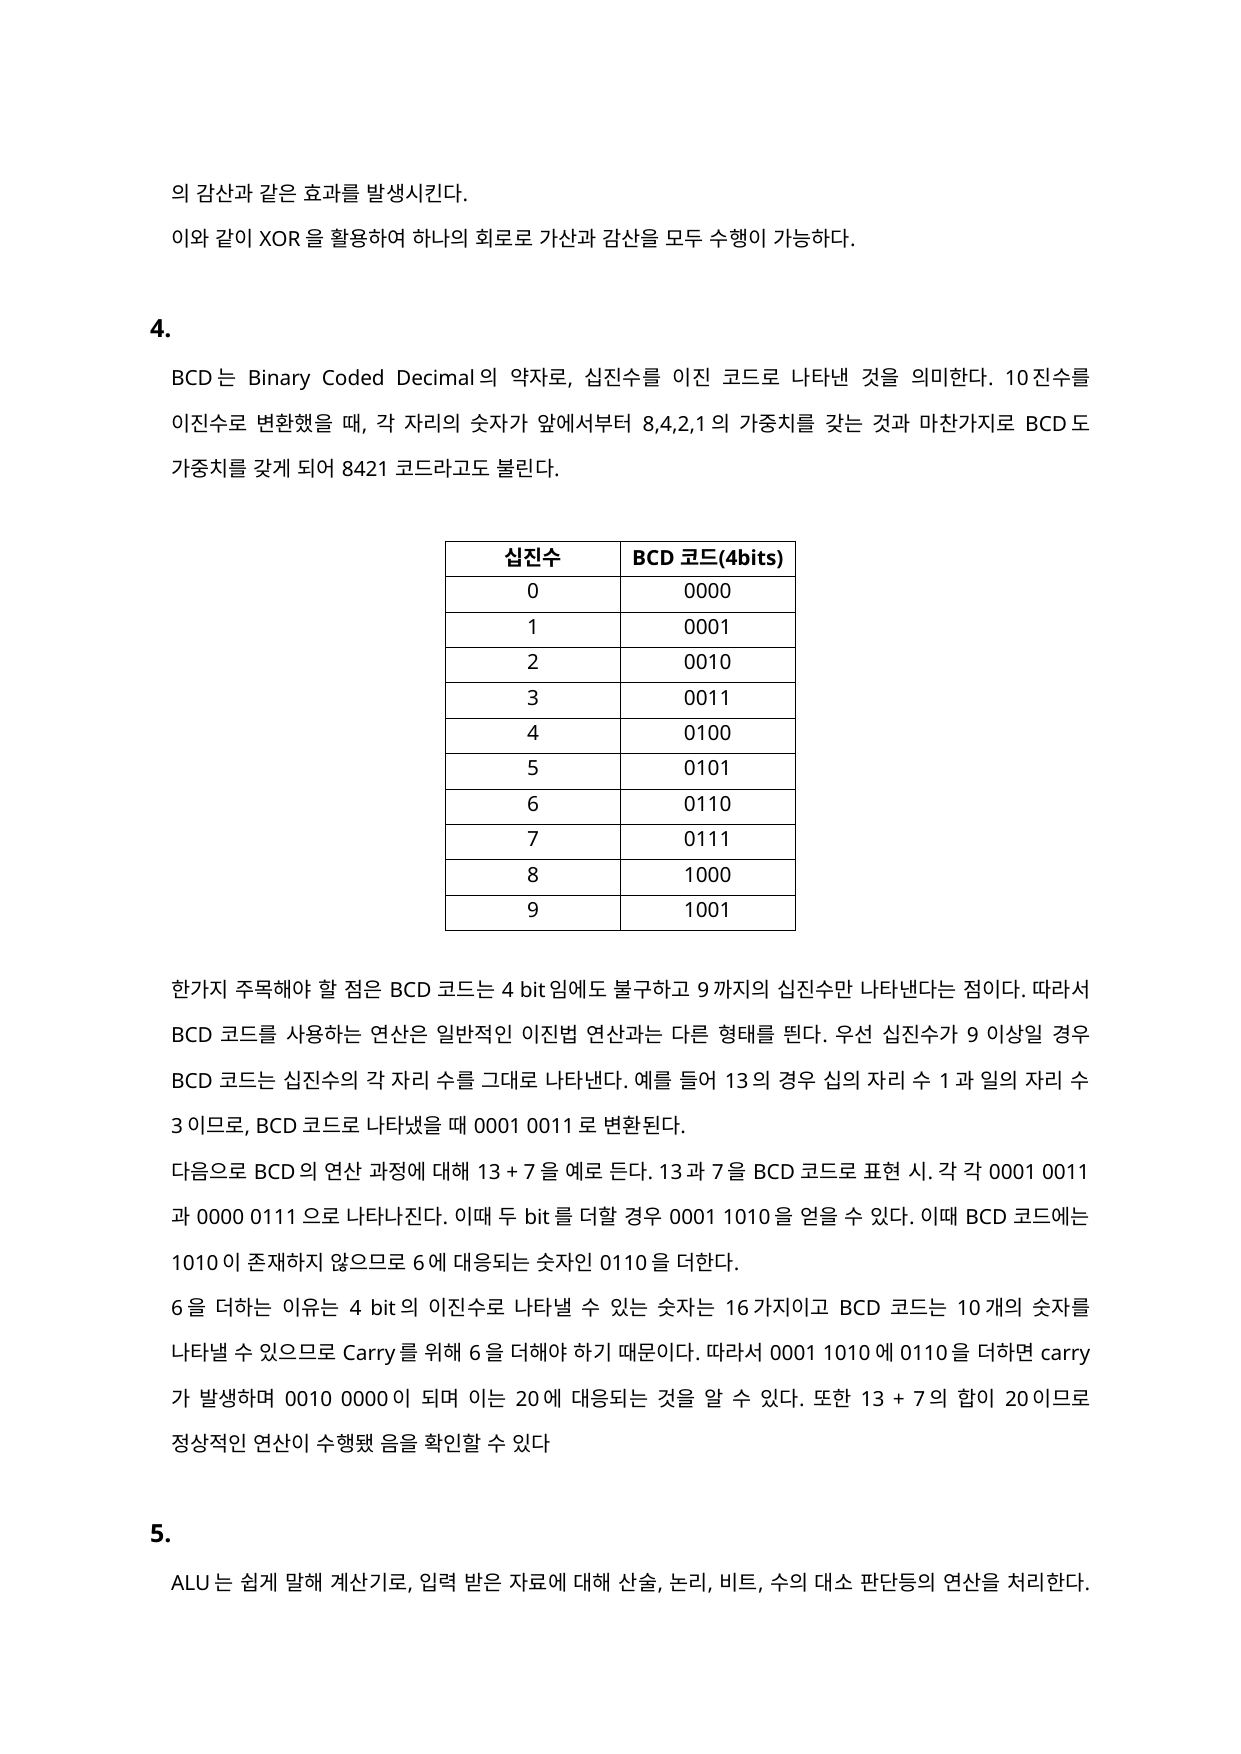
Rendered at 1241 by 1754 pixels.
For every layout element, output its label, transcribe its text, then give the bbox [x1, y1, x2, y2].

table_cell 0010 [621, 648, 795, 682]
text 한가지 주목해야 할 점은 BCD 코드는 4 bit임에도 불구하고 9까지의 십진수만 나타낸다는 점이다. 따라서 BCD 코드를 사용하는 연산은 일반적인 이진법 연산과는 다른 형태를 띈다. 우선 십진수가 9 이상일 경우 BCD 코드는 십진수의 각 자리 수를 그대로 나타낸다. 예를 들어 13의 경우 십의 자리 수 1과 일의 자리 수 3이므로, BCD 코드로 나타냈을 때 0001 0011로 변환된다. [171, 973, 1090, 1140]
table_cell 0 [446, 577, 620, 611]
table_header 십진수 [446, 542, 620, 576]
table_cell 0101 [621, 754, 795, 788]
table_cell 2 [446, 648, 620, 682]
table_cell 0100 [621, 719, 795, 753]
table_cell 8 [446, 860, 620, 895]
table_cell 0110 [621, 790, 795, 824]
table_cell 1001 [621, 896, 795, 930]
table_cell 5 [446, 754, 620, 788]
table_cell 0011 [621, 683, 795, 718]
text 4. [150, 311, 1090, 345]
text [171, 1566, 1090, 1597]
text BCD는 Binary Coded Decimal의 약자로, 십진수를 이진 코드로 나타낸 것을 의미한다. 10진수를 이진수로 변환했을 때, 각 자리의 숫자가 앞에서부터 8,4,2,1의 가중치를 갖는 것과 마찬가지로 BCD도 가중치를 갖게 되어 8421 코드라고도 불린다. [171, 362, 1090, 483]
table_cell 4 [446, 719, 620, 753]
table_header BCD 코드(4bits) [621, 542, 795, 576]
table_cell 1 [446, 613, 620, 647]
table_cell 1000 [621, 860, 795, 895]
text 다음으로 BCD의 연산 과정에 대해 13 + 7을 예로 든다. 13과 7을 BCD 코드로 표현 시. 각 각 0001 0011과 0000 0111으로 나타나진다. 이때 두 bit를 더할 경우 0001 1010을 얻을 수 있다. 이때 BCD 코드에는 1010이 존재하지 않으므로 6에 대응되는 숫자인 0110을 더한다. [171, 1155, 1090, 1276]
table_cell 0000 [621, 577, 795, 611]
table_cell 7 [446, 825, 620, 859]
table_cell 0111 [621, 825, 795, 859]
table_cell 3 [446, 683, 620, 718]
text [171, 177, 1090, 207]
text 이와 같이 XOR을 활용하여 하나의 회로로 가산과 감산을 모두 수행이 가능하다. [171, 223, 1090, 253]
text 6을 더하는 이유는 4 bit의 이진수로 나타낼 수 있는 숫자는 16가지이고 BCD 코드는 10개의 숫자를 나타낼 수 있으므로 Carry를 위해 6을 더해야 하기 때문이다. 따라서 0001 1010에 0110을 더하면 carry가 발생하며 0010 0000이 되며 이는 20에 대응되는 것을 알 수 있다. 또한 13 + 7의 합이 20이므로 정상적인 연산이 수행됐 음을 확인할 수 있다 [171, 1291, 1090, 1458]
text 5. [150, 1515, 1090, 1549]
table_cell 6 [446, 790, 620, 824]
table_cell 9 [446, 896, 620, 930]
table_cell 0001 [621, 613, 795, 647]
